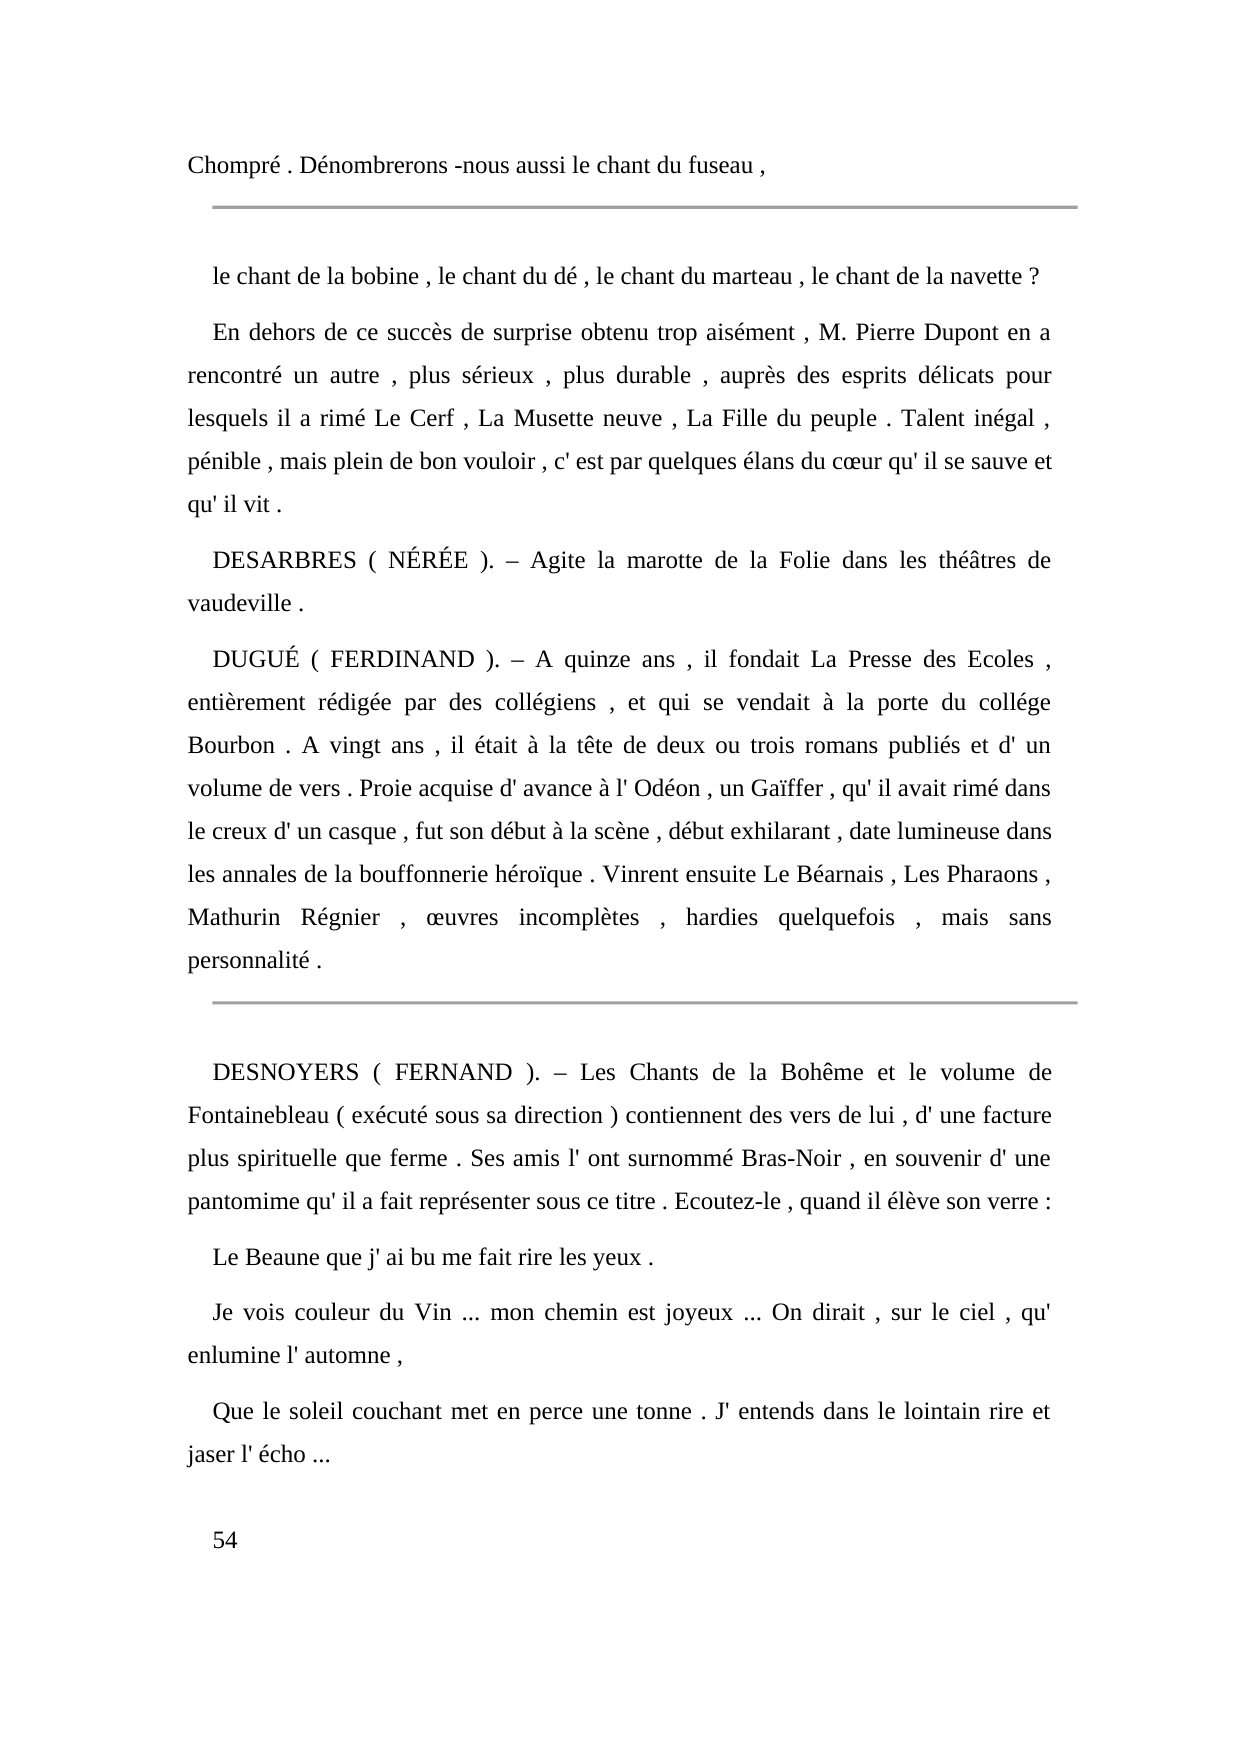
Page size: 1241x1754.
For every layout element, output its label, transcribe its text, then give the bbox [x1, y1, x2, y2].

text Le Beaune que j' ai bu me fait rire les yeux . [187, 1242, 1053, 1271]
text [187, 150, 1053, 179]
text En dehors de ce succès de surprise obtenu trop aisément , M. Pierre Dupont en a rencontré un autre , plus sérieux , plus durable , auprès des esprits délicats pour lesquels il a rimé Le Cerf , La Musette neuve , La Fille du peuple . Talent inégal , pénible , mais plein de bon vouloir , c' est par quelques élans du cœur qu' il se sauve et qu' il vit . [187, 317, 1053, 518]
text le chant de la bobine , le chant du dé , le chant du marteau , le chant de la navette ? [187, 261, 1053, 290]
text Que le soleil couchant met en perce une tonne . J' entends dans le lointain rire et jaser l' écho ... [187, 1396, 1053, 1468]
text DESARBRES ( NÉRÉE ). – Agite la marotte de la Folie dans les théâtres de vaudeville . [187, 545, 1053, 617]
text DUGUÉ ( FERDINAND ). – A quinze ans , il fondait La Presse des Ecoles , entièrement rédigée par des collégiens , et qui se vendait à la porte du collége Bourbon . A vingt ans , il était à la tête de deux ou trois romans publiés et d' un volume de vers . Proie acquise d' avance à l' Odéon , un Gaïffer , qu' il avait rimé dans le creux d' un casque , fut son début à la scène , début exhilarant , date lumineuse dans les annales de la bouffonnerie héroïque . Vinrent ensuite Le Béarnais , Les Pharaons , Mathurin Régnier , œuvres incomplètes , hardies quelquefois , mais sans personnalité . [187, 644, 1053, 974]
text DESNOYERS ( FERNAND ). – Les Chants de la Bohême et le volume de Fontainebleau ( exécuté sous sa direction ) contiennent des vers de lui , d' une facture plus spirituelle que ferme . Ses amis l' ont surnommé Bras-Noir , en souvenir d' une pantomime qu' il a fait représenter sous ce titre . Ecoutez-le , quand il élève son verre : [187, 1057, 1053, 1215]
text Je vois couleur du Vin ... mon chemin est joyeux ... On dirait , sur le ciel , qu' enlumine l' automne , [187, 1297, 1053, 1369]
